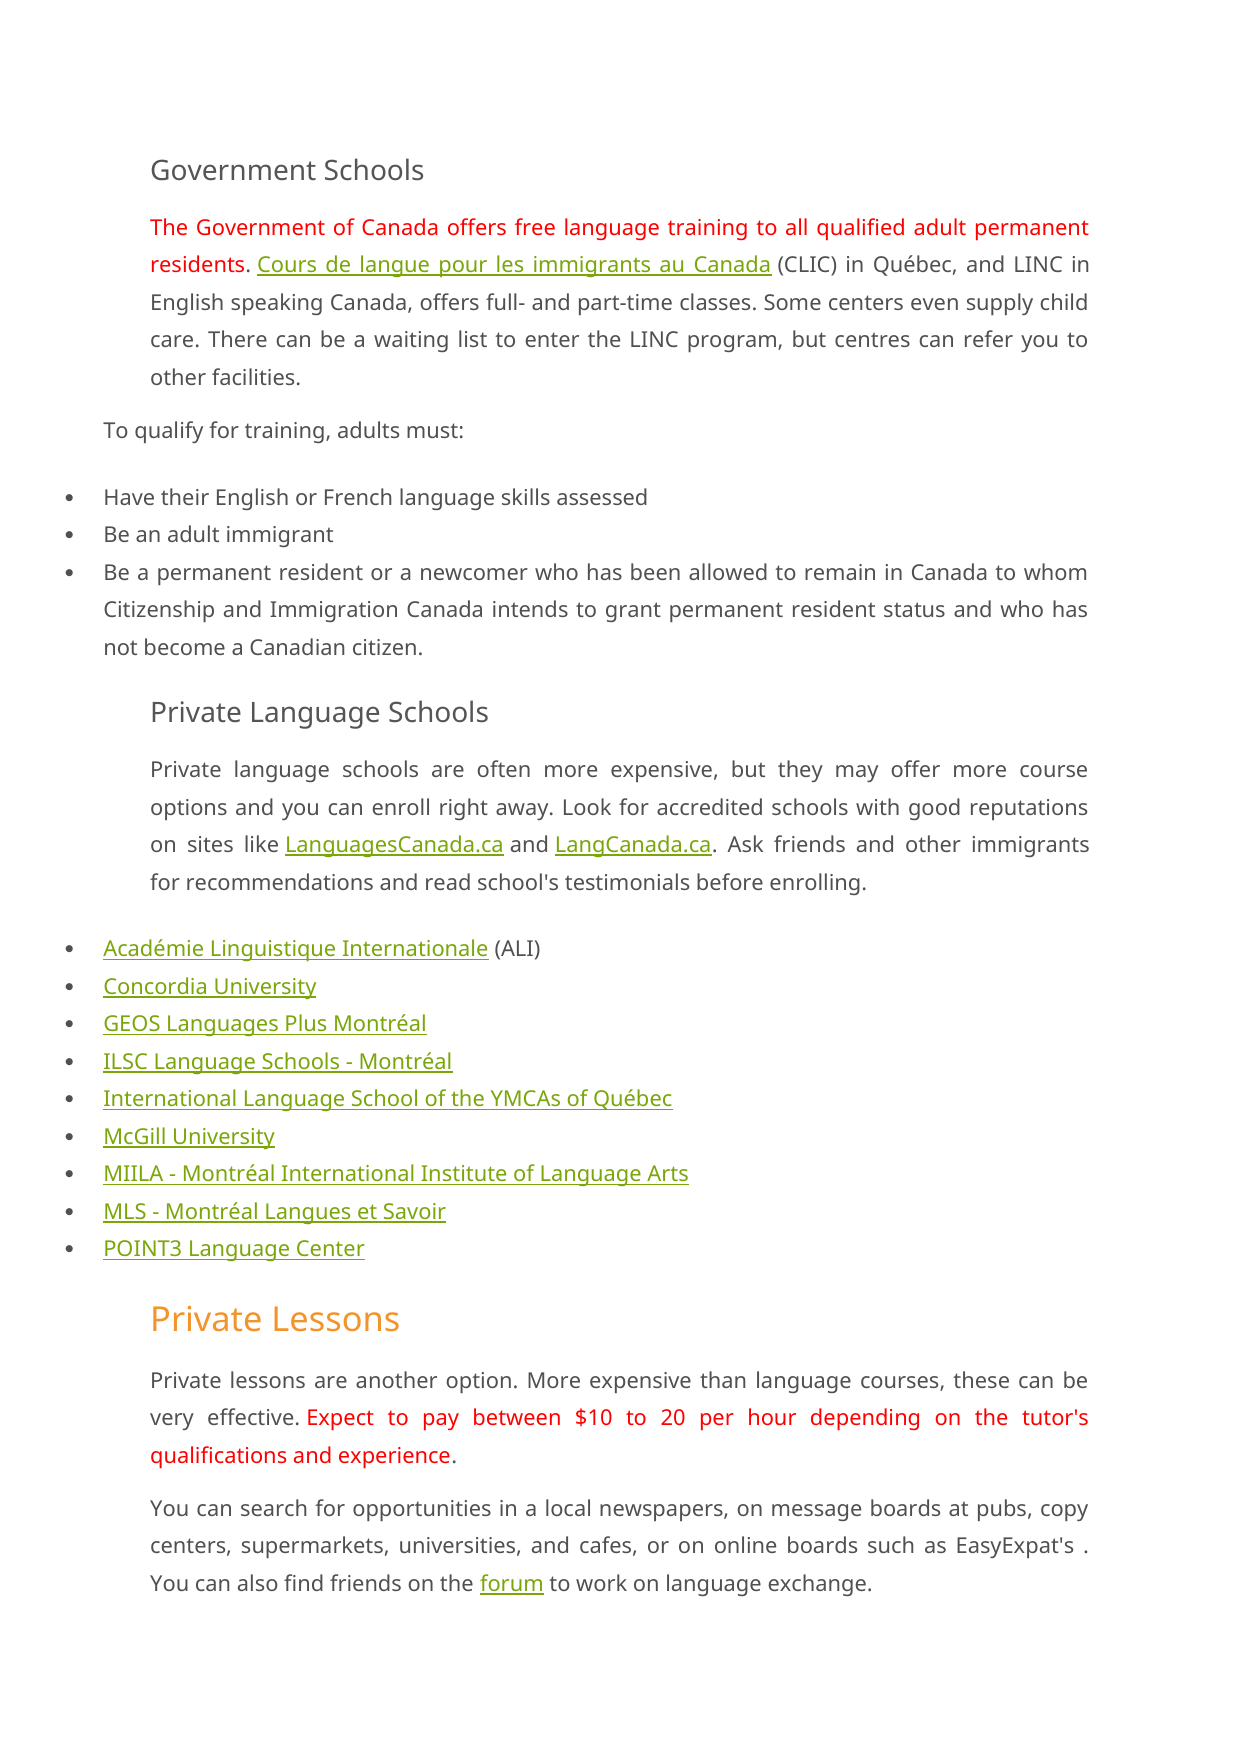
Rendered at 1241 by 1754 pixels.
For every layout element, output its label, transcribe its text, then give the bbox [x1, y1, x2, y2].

list McGill University [66, 1113, 1090, 1151]
text Private Lessons [150, 1294, 1090, 1341]
list Be an adult immigrant [66, 511, 1090, 549]
text The Government of Canada offers free language training to all qualified adult permanent residents. Cours de langue pour les immigrants au Canada (CLIC) in Québec, and LINC in English speaking Canada, offers full- and part-time classes. Some centers even supply child care. There can be a waiting list to enter the LINC program, but centres can refer you to other facilities. [150, 204, 1090, 391]
list Be a permanent resident or a newcomer who has been allowed to remain in Canada to whom Citizenship and Immigration Canada intends to grant permanent resident status and who has not become a Canadian citizen. [66, 549, 1090, 661]
list GEOS Languages Plus Montréal [66, 1001, 1090, 1038]
text To qualify for training, adults must: [103, 407, 1090, 444]
list Concordia University [66, 963, 1090, 1001]
list Académie Linguistique Internationale (ALI) [66, 926, 1090, 963]
text Government Schools [150, 150, 1090, 188]
text You can search for opportunities in a local newspapers, on message boards at pubs, copy centers, supermarkets, universities, and cafes, or on online boards such as EasyExpat's . You can also find friends on the forum to work on language exchange. [150, 1485, 1090, 1597]
list POINT3 Language Center [66, 1226, 1090, 1263]
list Have their English or French language skills assessed [66, 474, 1090, 511]
text Private language schools are often more expensive, but they may offer more course options and you can enroll right away. Look for accredited schools with good reputations on sites like LanguagesCanada.ca and LangCanada.ca. Ask friends and other immigrants for recommendations and read school's testimonials before enrolling. [150, 746, 1090, 896]
list ILSC Language Schools - Montréal [66, 1038, 1090, 1076]
list MLS - Montréal Langues et Savoir [66, 1188, 1090, 1226]
list MIILA - Montréal International Institute of Language Arts [66, 1151, 1090, 1188]
text Private lessons are another option. More expensive than language courses, these can be very effective. Expect to pay between $10 to 20 per hour depending on the tutor's qualifications and experience. [150, 1357, 1090, 1469]
text Private Language Schools [150, 692, 1090, 731]
list International Language School of the YMCAs of Québec [66, 1076, 1090, 1113]
